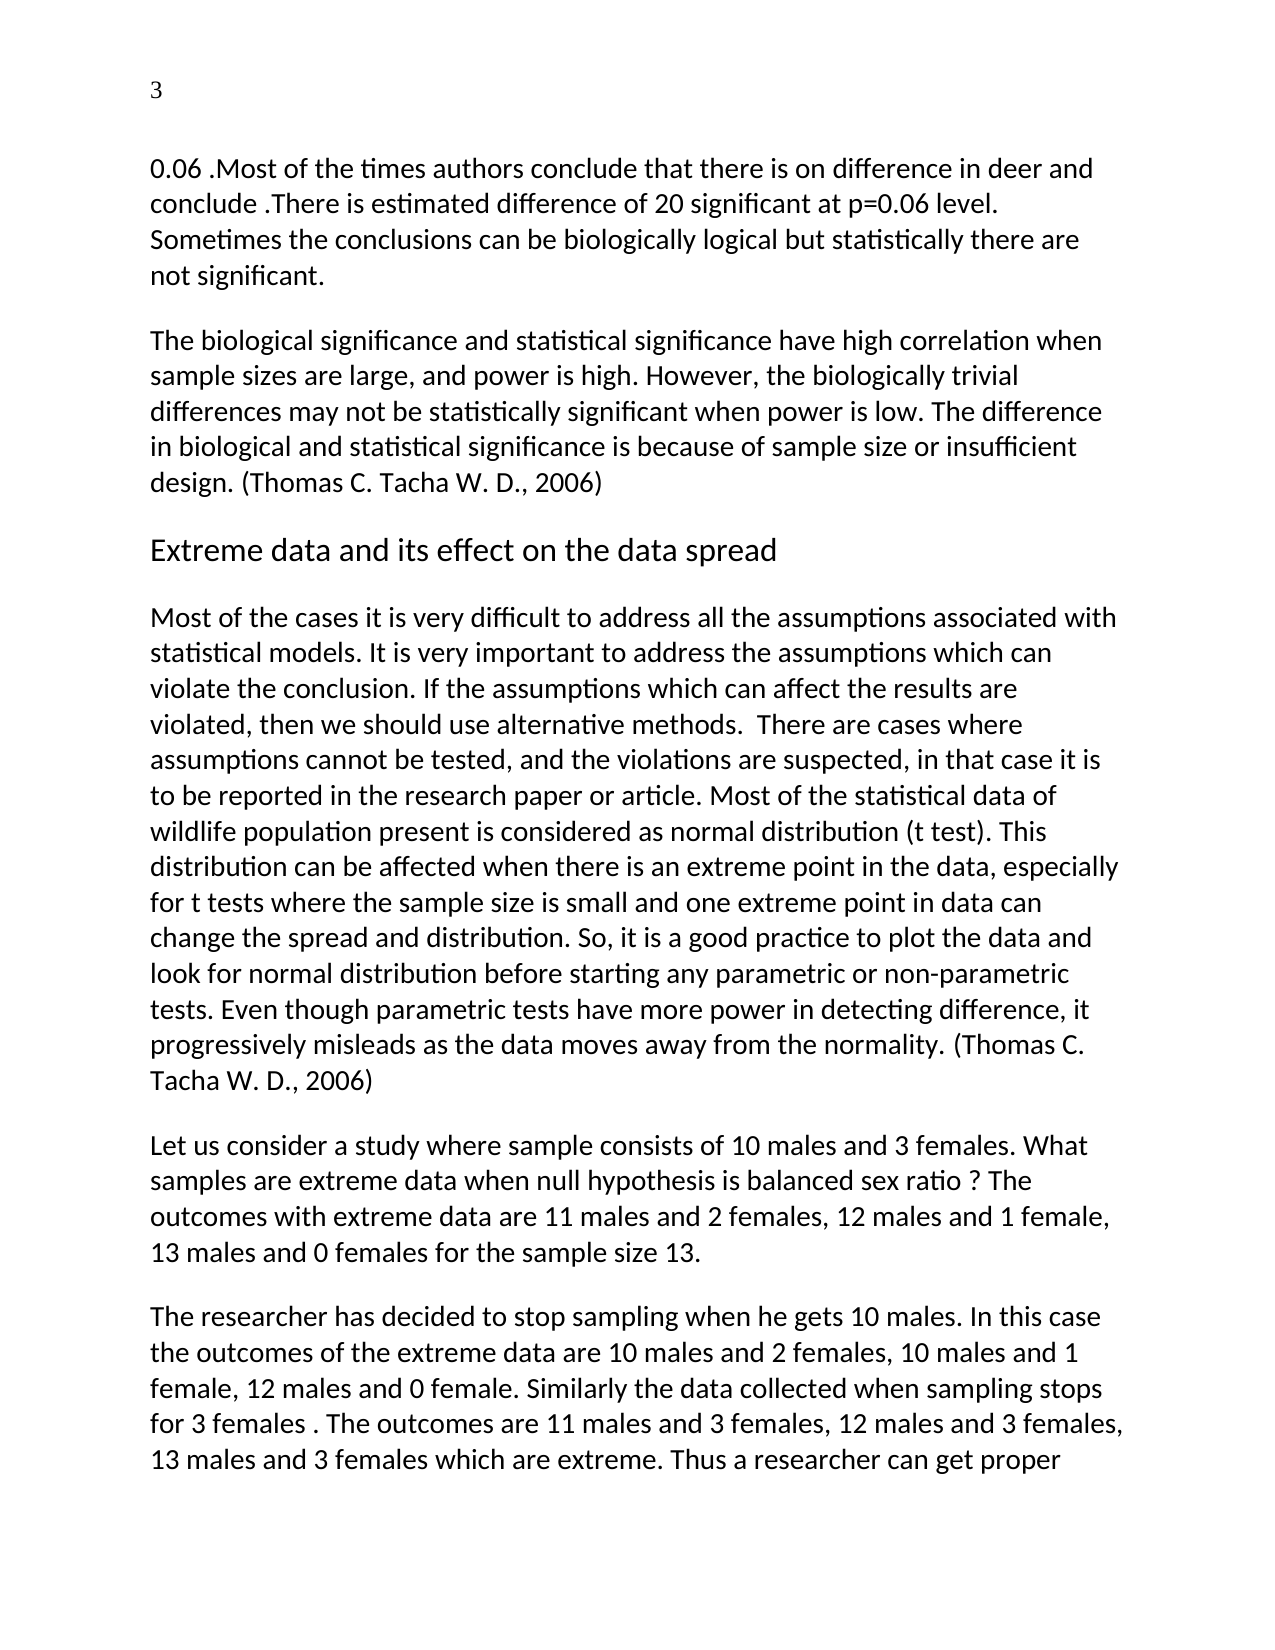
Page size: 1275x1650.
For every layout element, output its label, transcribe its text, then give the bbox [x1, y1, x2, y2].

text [150, 150, 1125, 292]
text The biological significance and statistical significance have high correlation when sample sizes are large, and power is high. However, the biologically trivial differences may not be statistically significant when power is low. The difference in biological and statistical significance is because of sample size or insufficient design. [150, 322, 1125, 500]
text Most of the cases it is very difficult to address all the assumptions associated with statistical models. It is very important to address the assumptions which can violate the conclusion. If the assumptions which can affect the results are violated, then we should use alternative methods. There are cases where assumptions cannot be tested, and the violations are suspected, in that case it is to be reported in the research paper or article. Most of the statistical data of wildlife population present is considered as normal distribution (t test). This distribution can be affected when there is an extreme point in the data, especially for t tests where the sample size is small and one extreme point in data can change the spread and distribution. So, it is a good practice to plot the data and look for normal distribution before starting any parametric or non-parametric tests. Even though parametric tests have more power in detecting difference, it progressively misleads as the data moves away from the normality. [150, 599, 1125, 1098]
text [150, 1298, 1125, 1477]
text Let us consider a study where sample consists of 10 males and 3 females. What samples are extreme data when null hypothesis is balanced sex ratio ? The outcomes with extreme data are 11 males and 2 females, 12 males and 1 female, 13 males and 0 females for the sample size 13. [150, 1127, 1125, 1269]
text Extreme data and its effect on the data spread [150, 529, 1125, 570]
